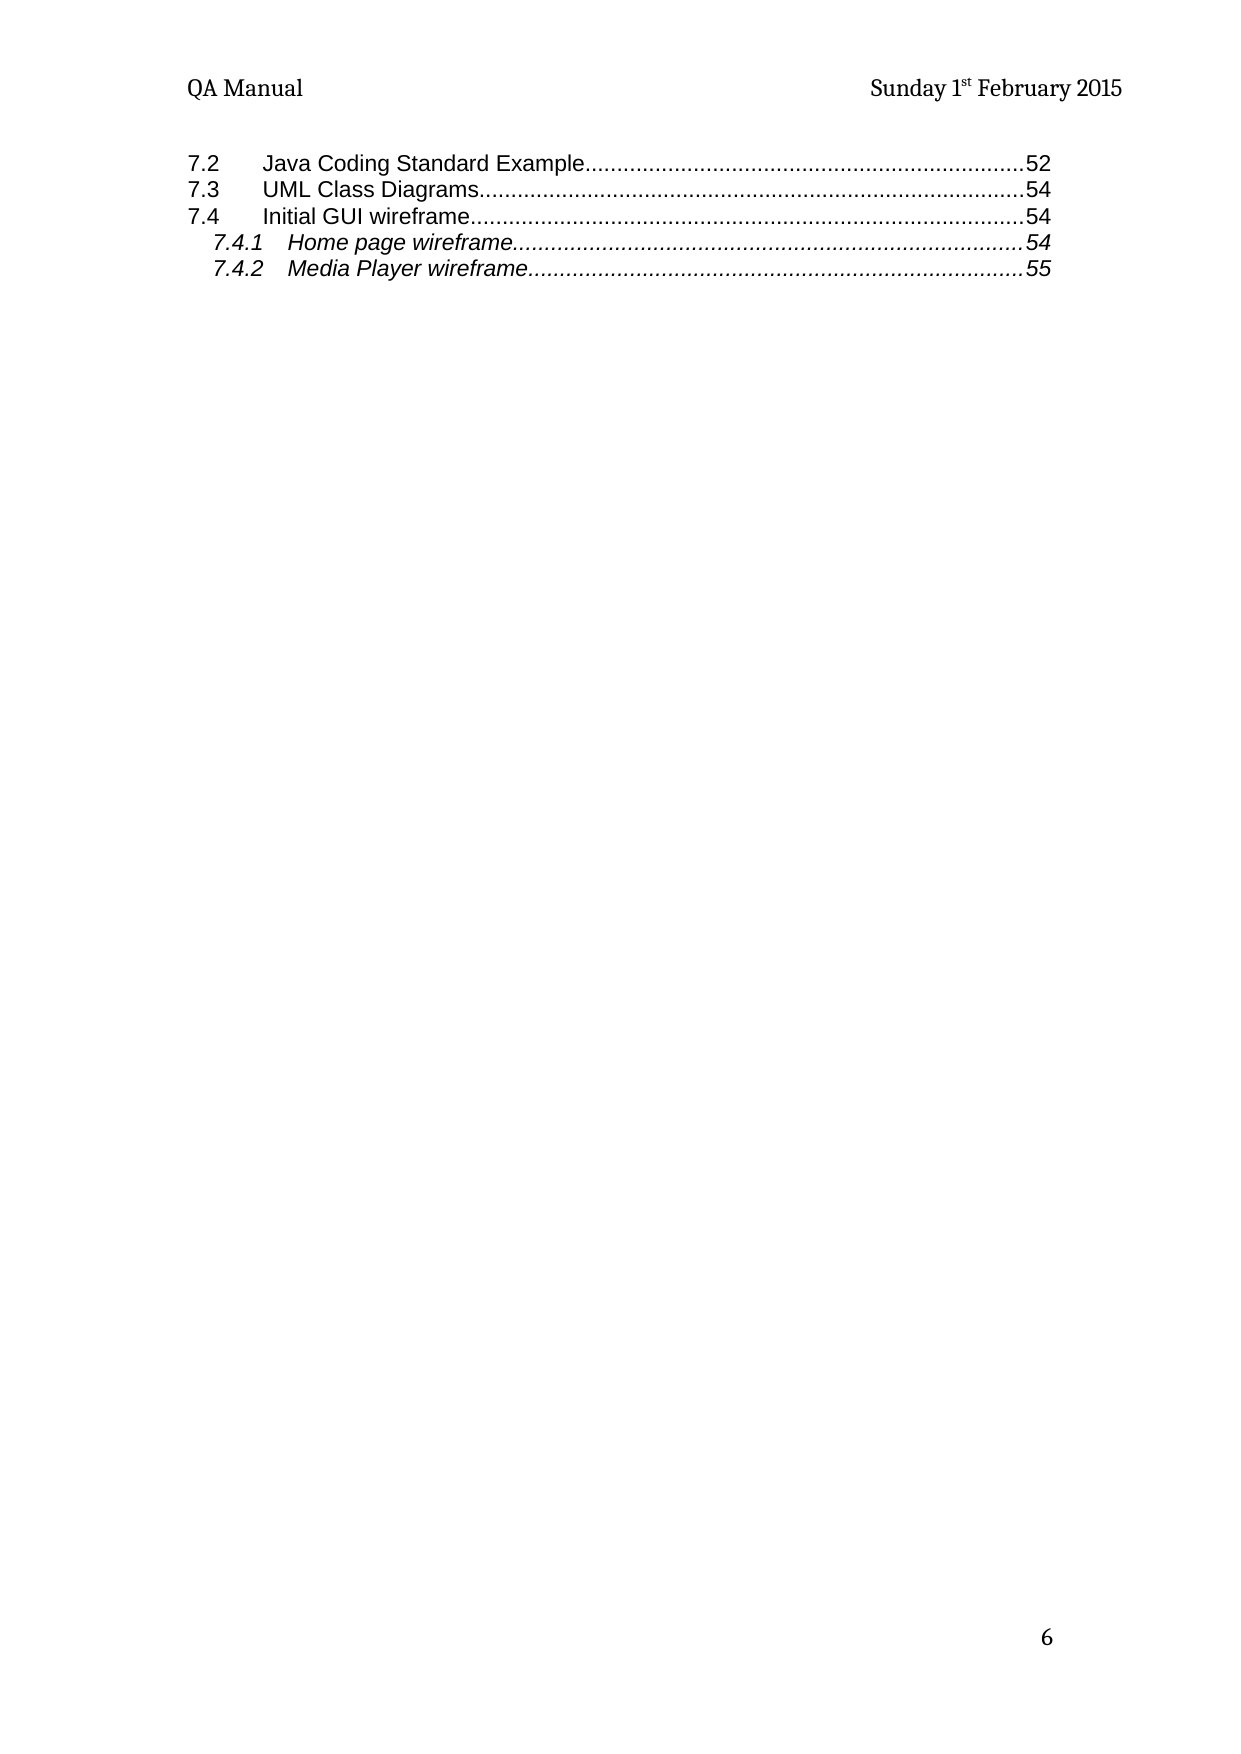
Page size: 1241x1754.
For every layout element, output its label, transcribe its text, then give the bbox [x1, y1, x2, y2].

text 7.4.1 Home page wireframe 54 [212, 229, 1053, 255]
text 7.4.2 Media Player wireframe 55 [212, 255, 1053, 282]
text 7.2 Java Coding Standard Example 52 [187, 150, 1053, 176]
text 7.3 UML Class Diagrams 54 [187, 176, 1053, 203]
text 7.4 Initial GUI wireframe 54 [187, 203, 1053, 229]
